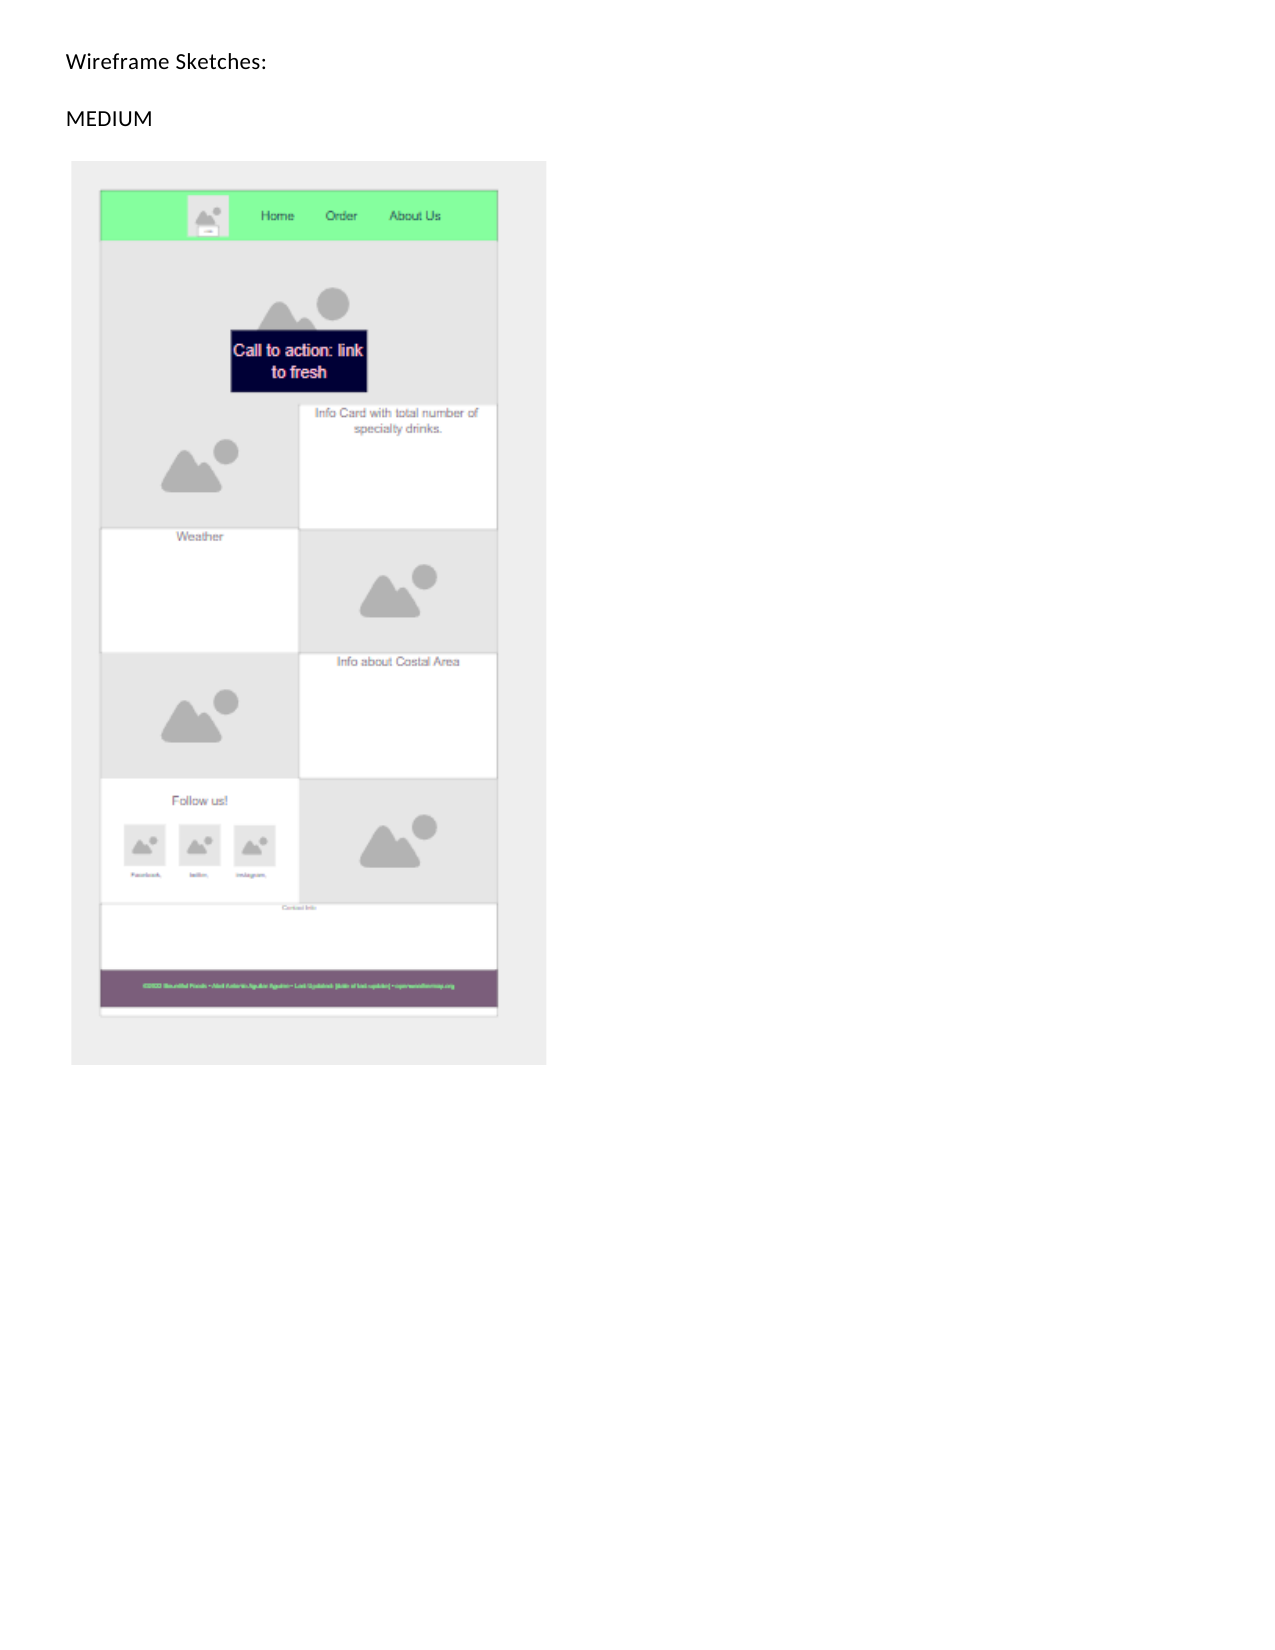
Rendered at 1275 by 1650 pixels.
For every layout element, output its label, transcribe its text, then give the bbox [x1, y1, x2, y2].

text MEDIUM [66, 104, 1228, 132]
text Wireframe Sketches: [66, 47, 1228, 75]
picture [71, 161, 547, 1065]
